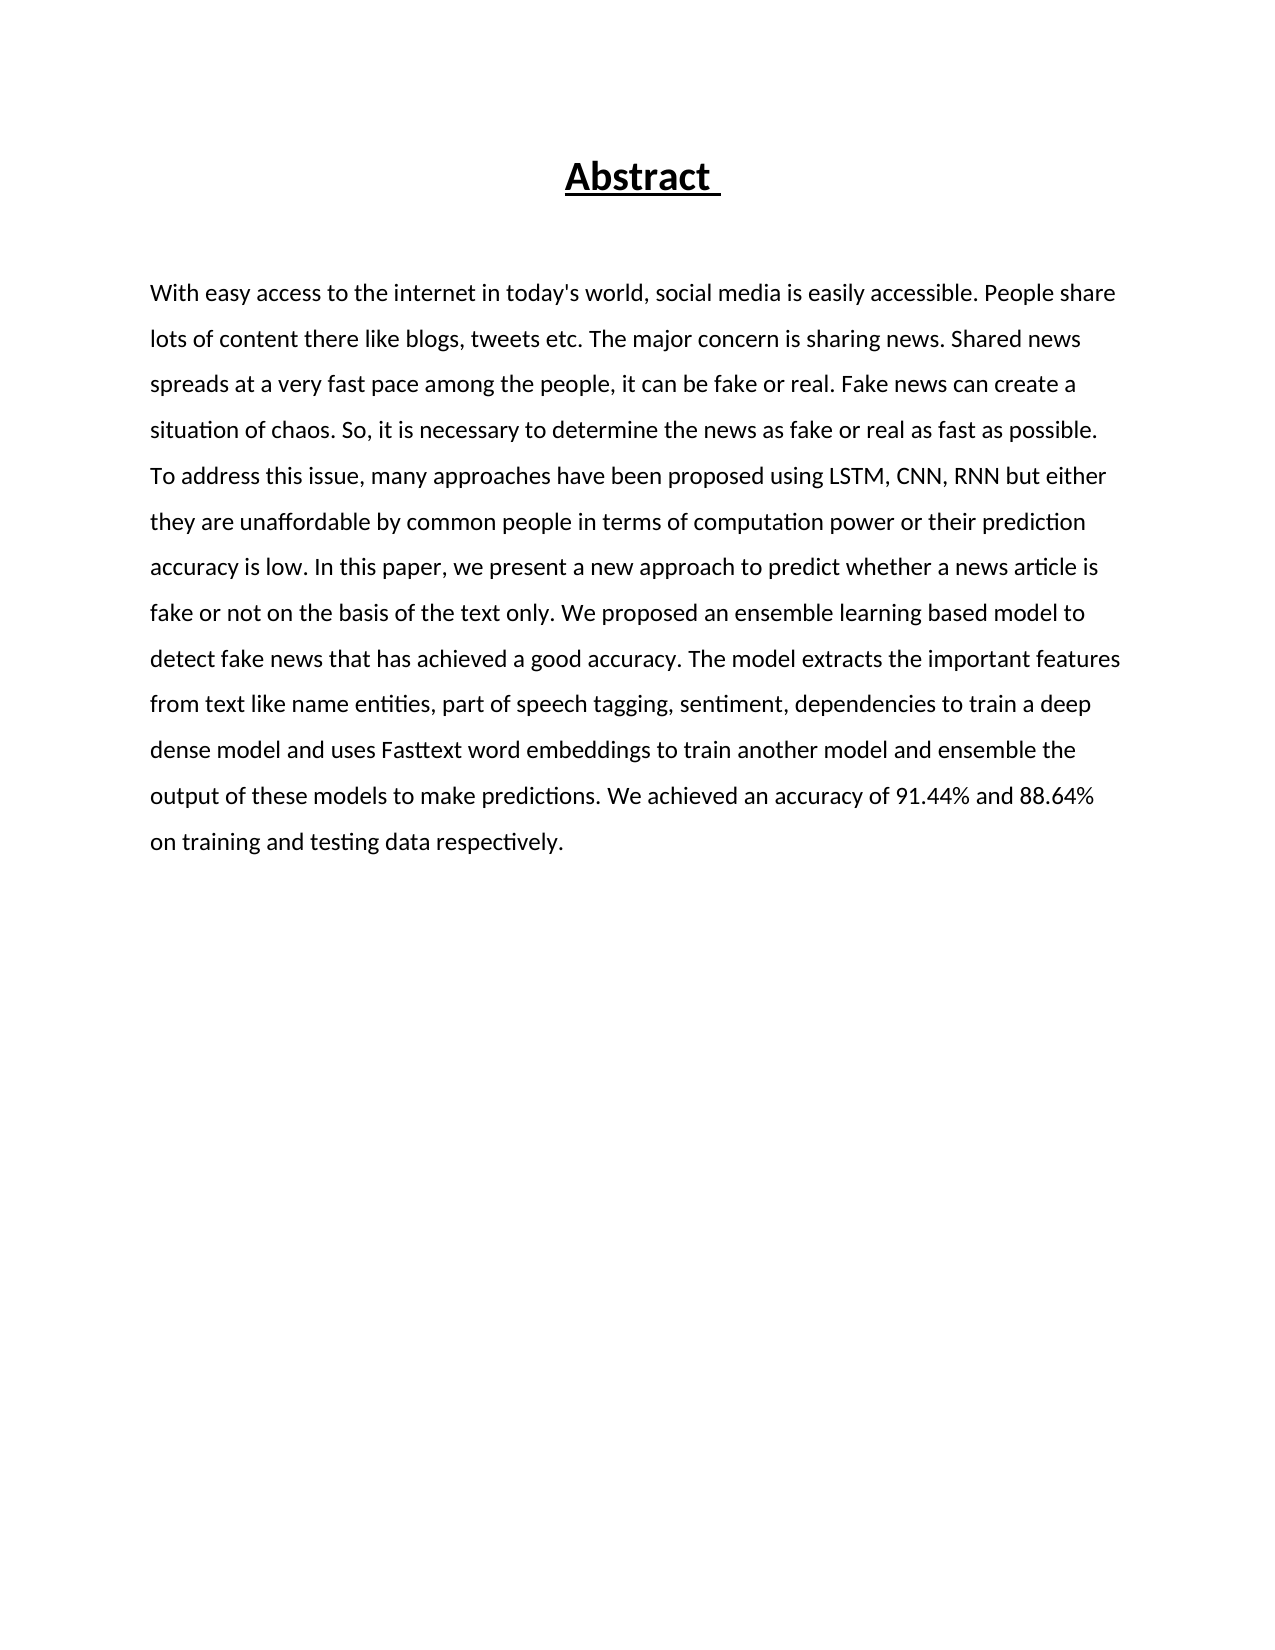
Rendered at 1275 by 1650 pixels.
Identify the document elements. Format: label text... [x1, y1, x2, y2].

text With easy access to the internet in today's world, social media is easily accessible. People share lots of content there like blogs, tweets etc. The major concern is sharing news. Shared news spreads at a very fast pace among the people, it can be fake or real. Fake news can create a situation of chaos. So, it is necessary to determine the news as fake or real as fast as possible. To address this issue, many approaches have been proposed using LSTM, CNN, RNN but either they are unaffordable by common people in terms of computation power or their prediction accuracy is low. In this paper, we present a new approach to predict whether a news article is fake or not on the basis of the text only. We proposed an ensemble learning based model to detect fake news that has achieved a good accuracy. The model extracts the important features from text like name entities, part of speech tagging, sentiment, dependencies to train a deep dense model and uses Fasttext word embeddings to train another model and ensemble the output of these models to make predictions. We achieved an accuracy of 91.44% and 88.64% on training and testing data respectively. [150, 277, 1125, 856]
text Abstract [150, 150, 1125, 201]
